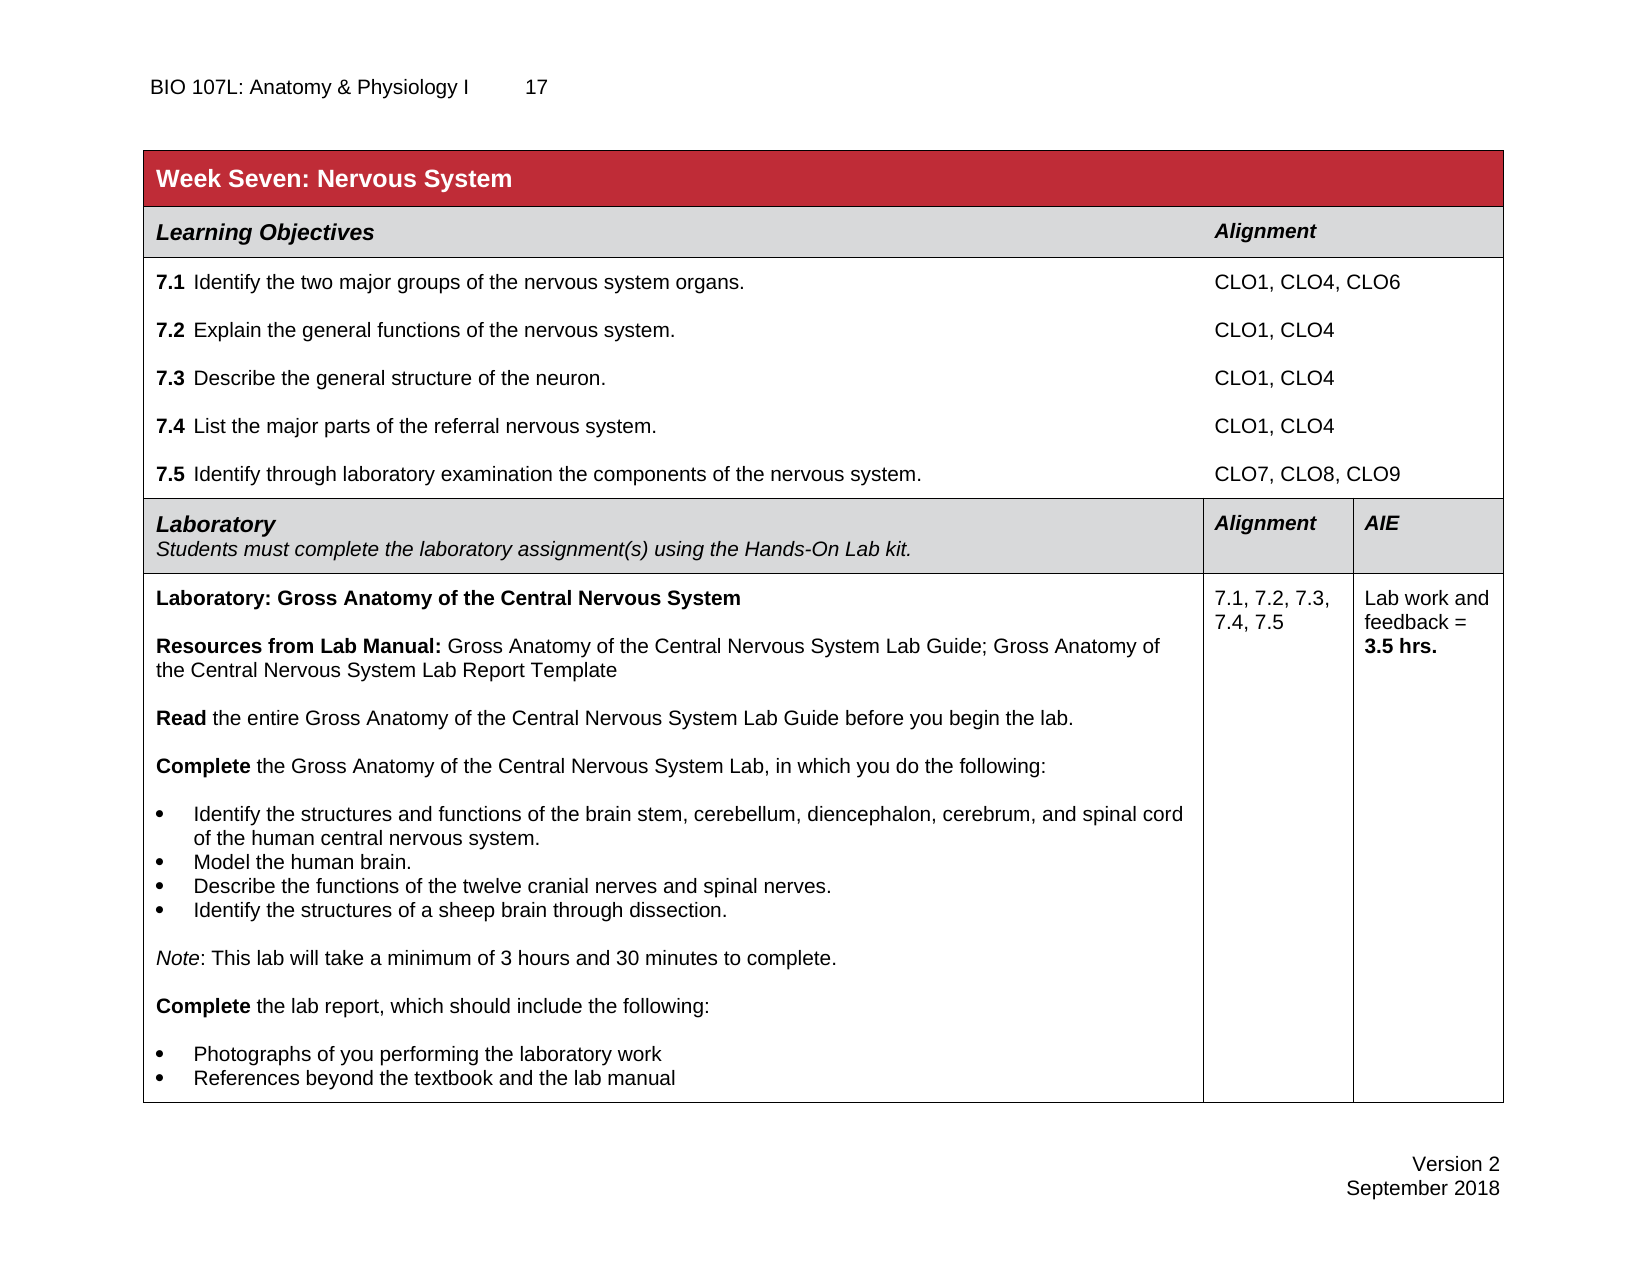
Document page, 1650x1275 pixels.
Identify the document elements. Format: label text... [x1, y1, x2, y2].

table_cell CLO1, CLO4, CLO6 [1203, 258, 1503, 306]
table_cell Explain the general functions of the nervous system. [144, 306, 1203, 354]
table_cell CLO1, CLO4 [1203, 354, 1503, 402]
table_cell Identify through laboratory examination the components of the nervous system. [144, 450, 1203, 498]
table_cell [1204, 574, 1353, 1102]
table_cell Identify the two major groups of the nervous system organs. [144, 258, 1203, 306]
table_cell Laboratory Students must complete the laboratory assignment(s) using the Hands-On Lab kit. [144, 499, 1203, 573]
table_header Week Seven: Nervous System [144, 151, 1203, 206]
table_cell CLO1, CLO4 [1203, 306, 1503, 354]
table_cell List the major parts of the referral nervous system. [144, 402, 1203, 450]
table_cell Alignment [1204, 499, 1353, 573]
table_cell Alignment [1203, 207, 1503, 257]
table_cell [144, 574, 1203, 1102]
table_cell AIE [1354, 499, 1503, 573]
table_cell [1354, 574, 1503, 1102]
table_cell CLO7, CLO8, CLO9 [1203, 450, 1503, 498]
table_cell Learning Objectives [144, 207, 1203, 257]
table_cell Describe the general structure of the neuron. [144, 354, 1203, 402]
table_header [1353, 151, 1503, 206]
table_header [1203, 151, 1353, 206]
table_cell CLO1, CLO4 [1203, 402, 1503, 450]
